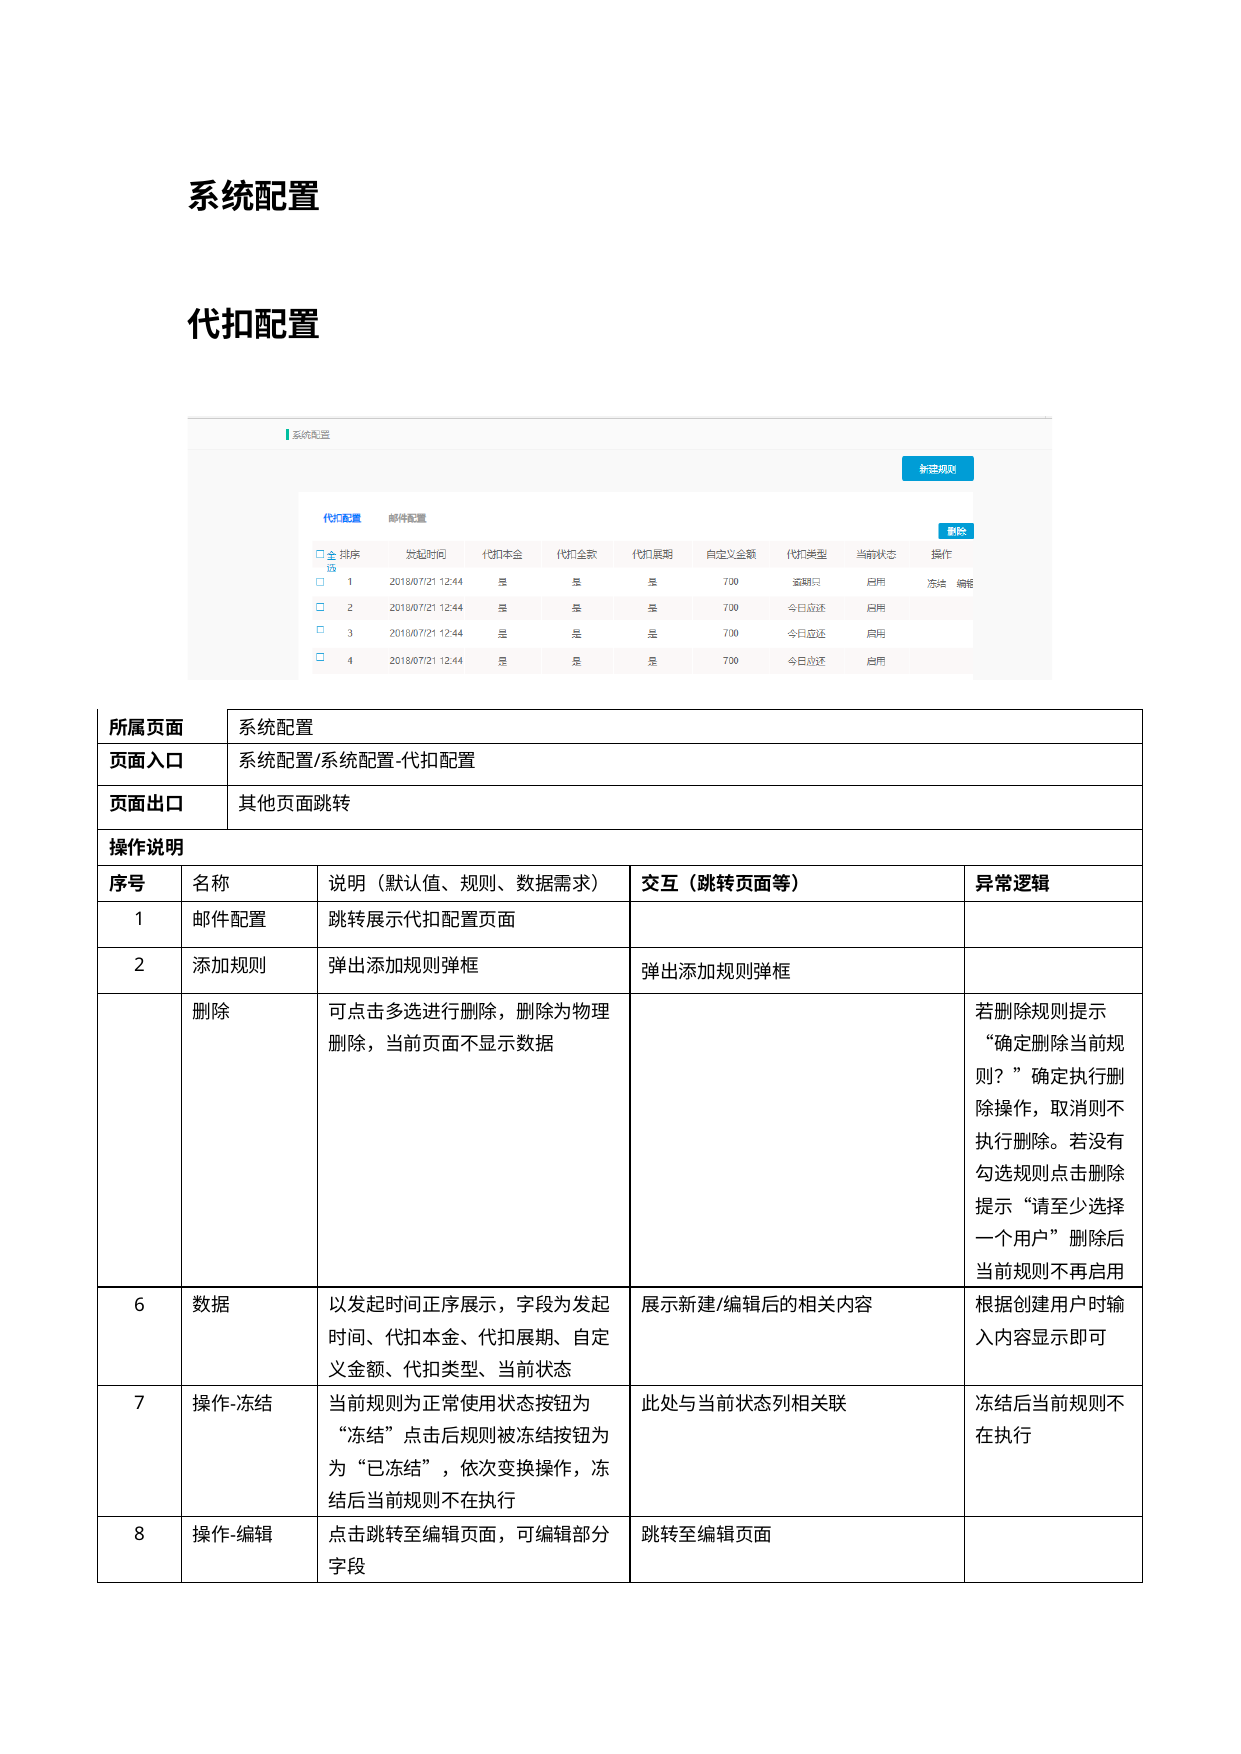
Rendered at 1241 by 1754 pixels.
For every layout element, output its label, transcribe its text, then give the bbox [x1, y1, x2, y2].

table_cell 其他页面跳转 [228, 786, 1142, 829]
table_cell 页面出口 [98, 786, 227, 829]
table_cell 若删除规则提示“确定删除当前规则？”确定执行删除操作，取消则不执行删除。若没有勾选规则点击删除提示“请至少选择一个用户”删除后当前规则不再启用 [965, 994, 1142, 1286]
table_header 系统配置 [228, 710, 1142, 742]
table_cell 交互（跳转页面等） [631, 866, 964, 901]
table_cell 展示新建/编辑后的相关内容 [631, 1288, 964, 1385]
table_cell 以发起时间正序展示，字段为发起时间、代扣本金、代扣展期、自定义金额、代扣类型、当前状态 [318, 1288, 629, 1385]
table_cell 根据创建用户时输入内容显示即可 [965, 1288, 1142, 1385]
table_cell [965, 902, 1142, 947]
table_cell [98, 994, 181, 1286]
table_cell 跳转至编辑页面 [631, 1517, 964, 1582]
table_cell 数据 [182, 1288, 317, 1385]
picture [187, 416, 1053, 680]
table_cell 序号 [98, 866, 181, 901]
table_cell 页面入口 [98, 744, 227, 785]
subtitle 代扣配置 [187, 289, 1053, 354]
table_cell 当前规则为正常使用状态按钮为“冻结”点击后规则被冻结按钮为为“已冻结”，依次变换操作，冻结后当前规则不在执行 [318, 1386, 629, 1516]
table_cell 操作说明 [98, 830, 1142, 865]
table_cell 1 [98, 902, 181, 947]
table_header 所属页面 [98, 709, 227, 742]
table_cell 添加规则 [182, 948, 317, 993]
table_cell [631, 994, 964, 1286]
table_cell 删除 [182, 994, 317, 1286]
subtitle 系统配置 [187, 162, 1053, 227]
table_cell 名称 [182, 866, 317, 901]
table_cell 可点击多选进行删除，删除为物理删除，当前页面不显示数据 [318, 994, 629, 1286]
table_cell [965, 948, 1142, 993]
table_cell 6 [98, 1288, 181, 1385]
table_cell 7 [98, 1386, 181, 1516]
table_cell 系统配置/系统配置-代扣配置 [228, 744, 1142, 785]
table_cell 异常逻辑 [965, 866, 1142, 901]
table_cell 弹出添加规则弹框 [631, 948, 964, 993]
table_cell 冻结后当前规则不在执行 [965, 1386, 1142, 1516]
table_cell 点击跳转至编辑页面，可编辑部分字段 [318, 1517, 629, 1582]
table_cell 邮件配置 [182, 902, 317, 947]
table_cell 弹出添加规则弹框 [318, 948, 629, 993]
table_cell 2 [98, 948, 181, 993]
table_cell 操作-编辑 [182, 1517, 317, 1582]
table_cell 此处与当前状态列相关联 [631, 1386, 964, 1516]
table_cell 8 [98, 1517, 181, 1582]
table_cell [965, 1517, 1142, 1582]
table_cell [631, 902, 964, 947]
table_cell 操作-冻结 [182, 1386, 317, 1516]
table_cell 说明（默认值、规则、数据需求） [318, 866, 629, 901]
table_cell 跳转展示代扣配置页面 [318, 902, 629, 947]
